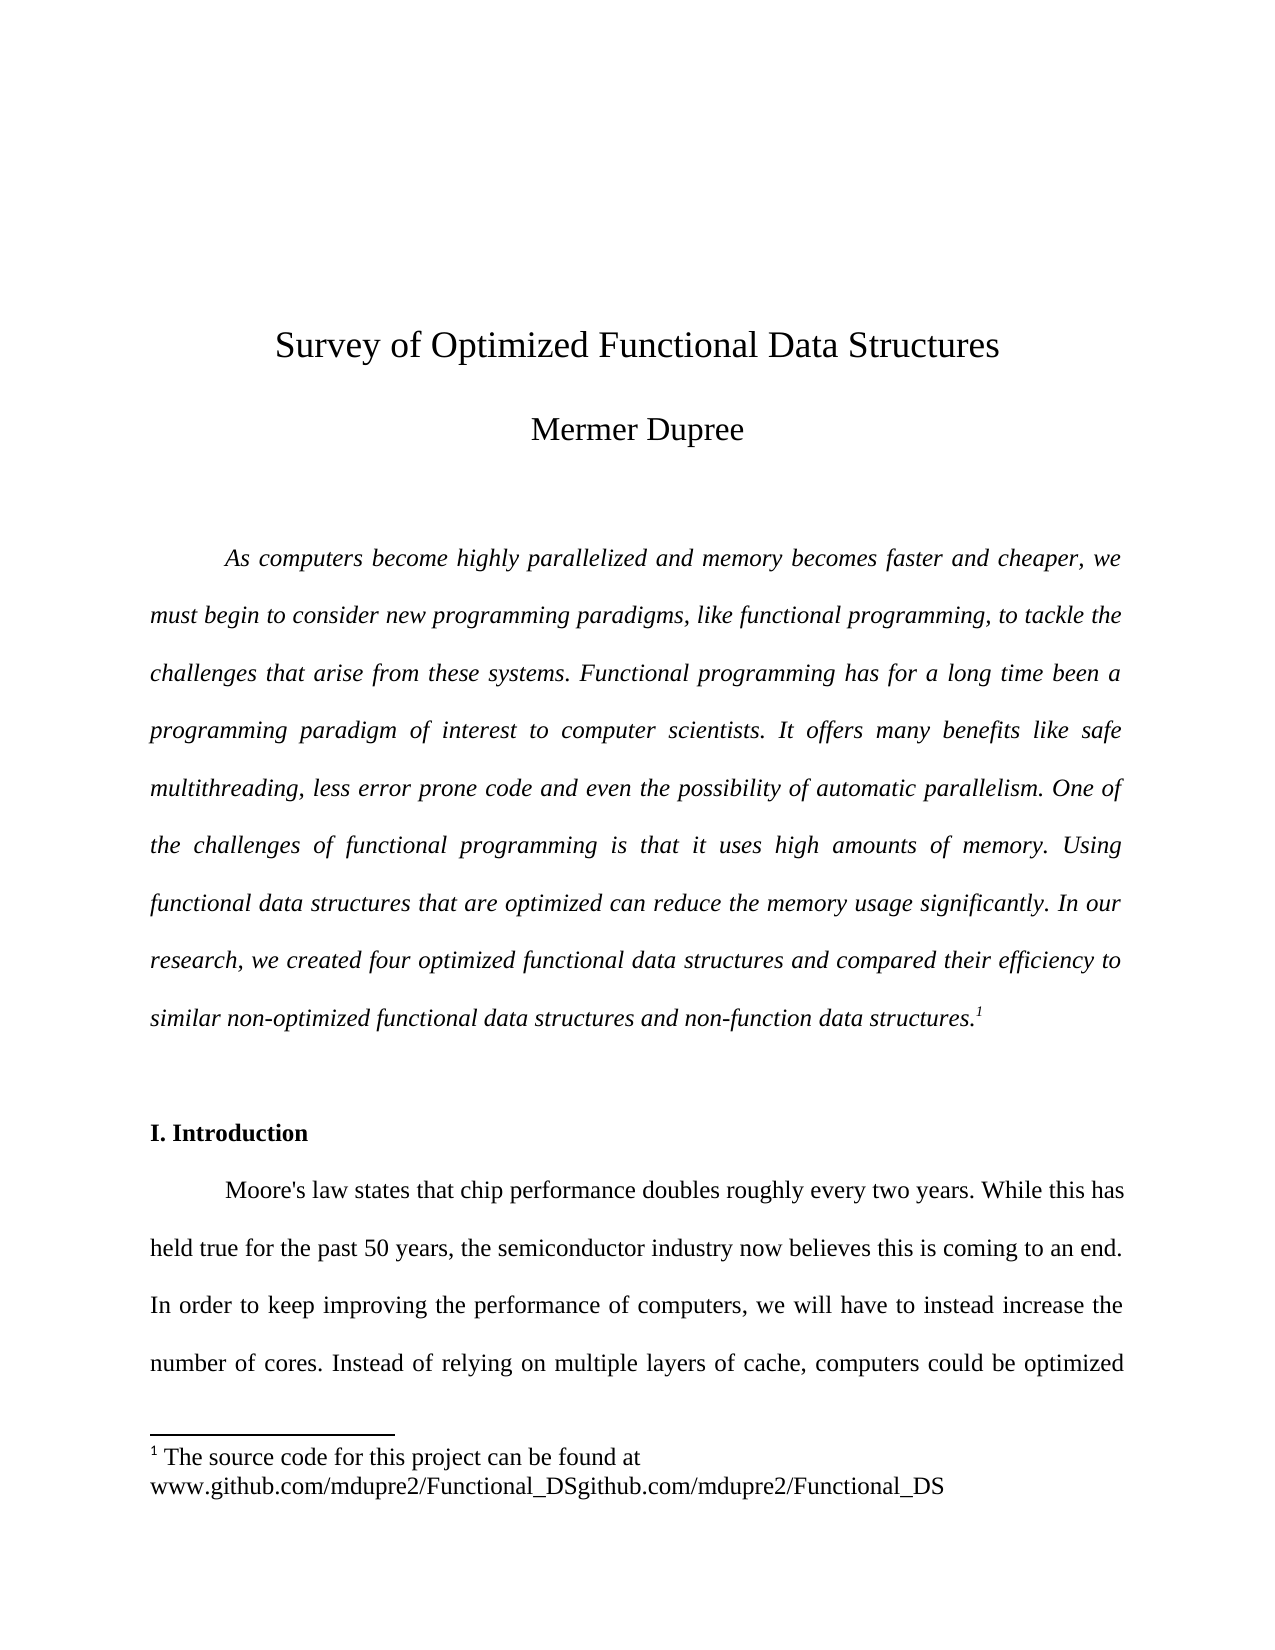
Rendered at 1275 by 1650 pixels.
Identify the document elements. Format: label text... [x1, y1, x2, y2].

text Mermer Dupree [150, 409, 1125, 447]
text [150, 1175, 1125, 1377]
text I. Introduction [150, 1118, 1125, 1147]
text As computers become highly parallelized and memory becomes faster and cheaper, we must begin to consider new programming paradigms, like functional programming, to tackle the challenges that arise from these systems. Functional programming has for a long time been a programming paradigm of interest to computer scientists. It offers many benefits like safe multithreading, less error prone code and even the possibility of automatic parallelism. One of the challenges of functional programming is that it uses high amounts of memory. Using functional data structures that are optimized can reduce the memory usage significantly. In our research, we created four optimized functional data structures and compared their efficiency to similar non-optimized functional data structures and non-function data structures. [150, 543, 1125, 1032]
text Survey of Optimized Functional Data Structures [150, 322, 1125, 366]
